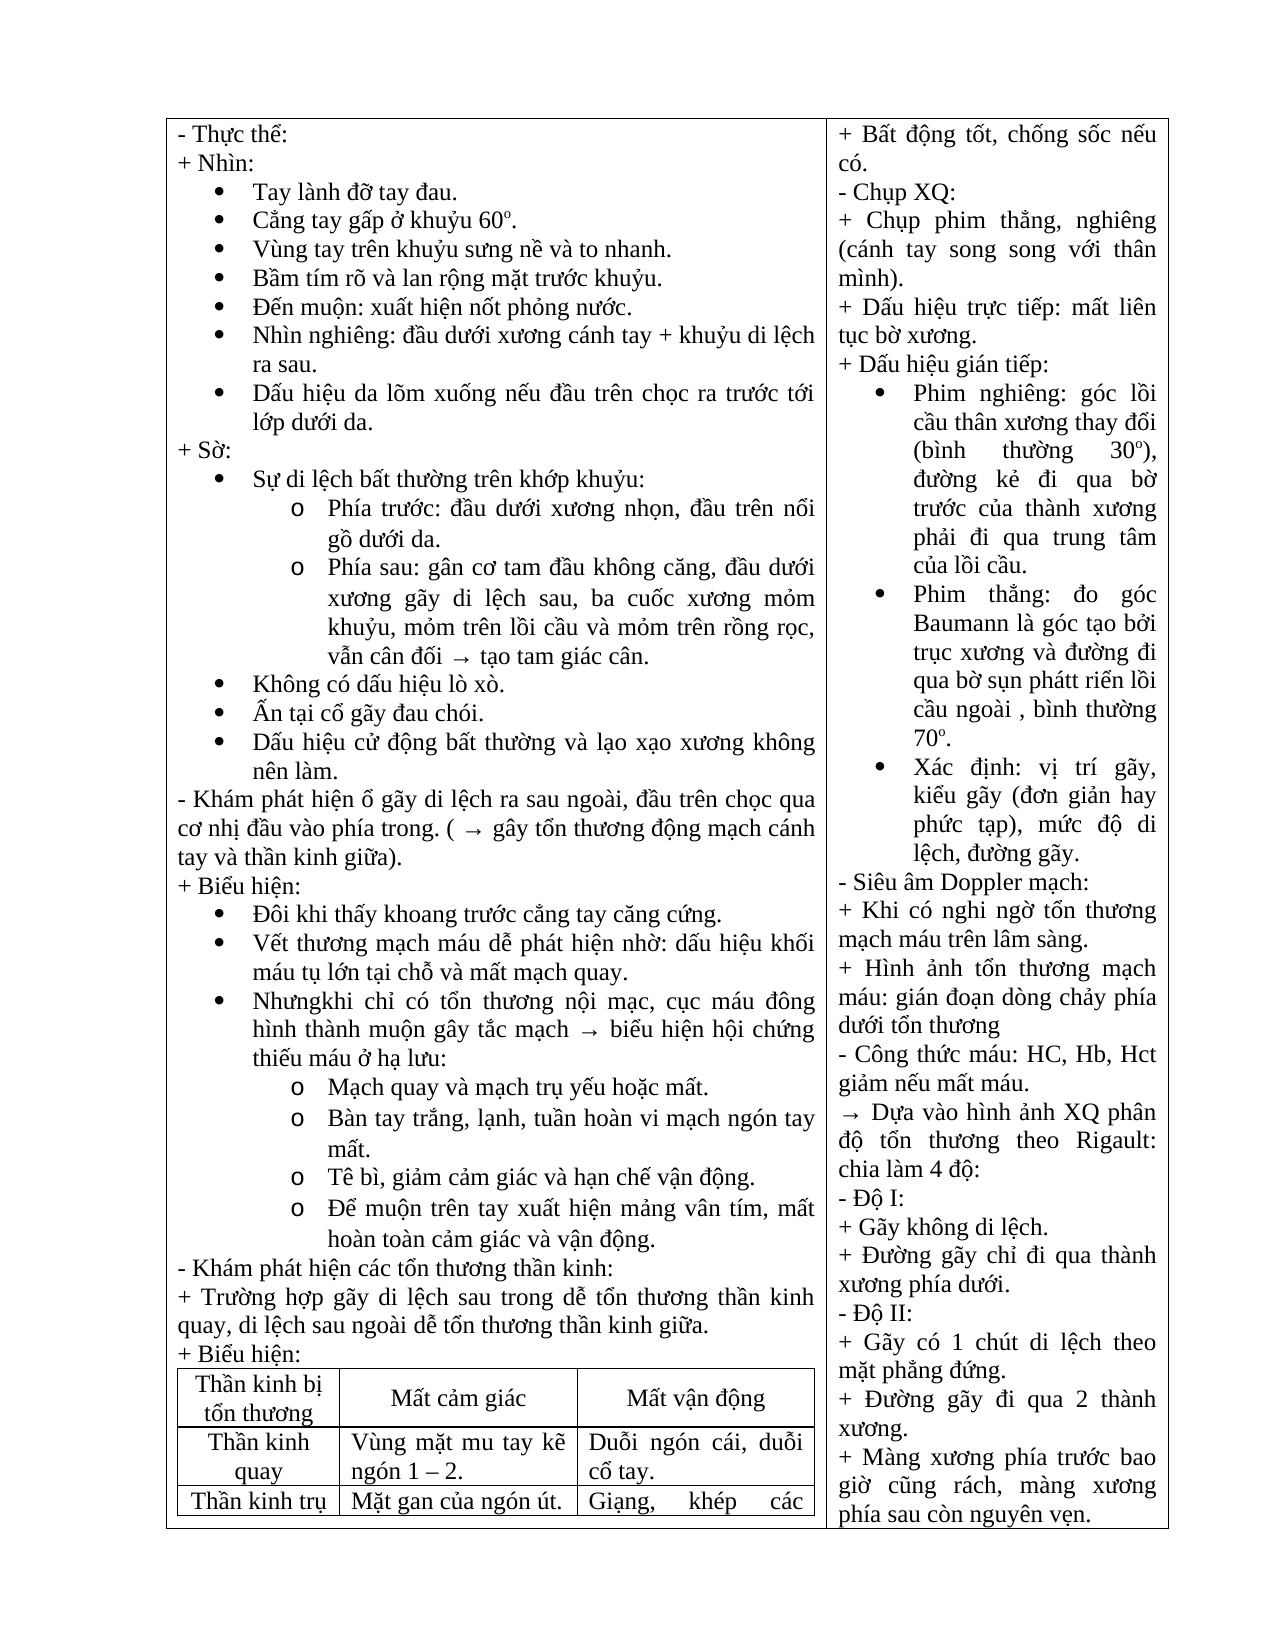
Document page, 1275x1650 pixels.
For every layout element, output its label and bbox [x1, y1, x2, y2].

table_cell [827, 119, 1168, 1528]
table_cell [167, 119, 826, 1528]
